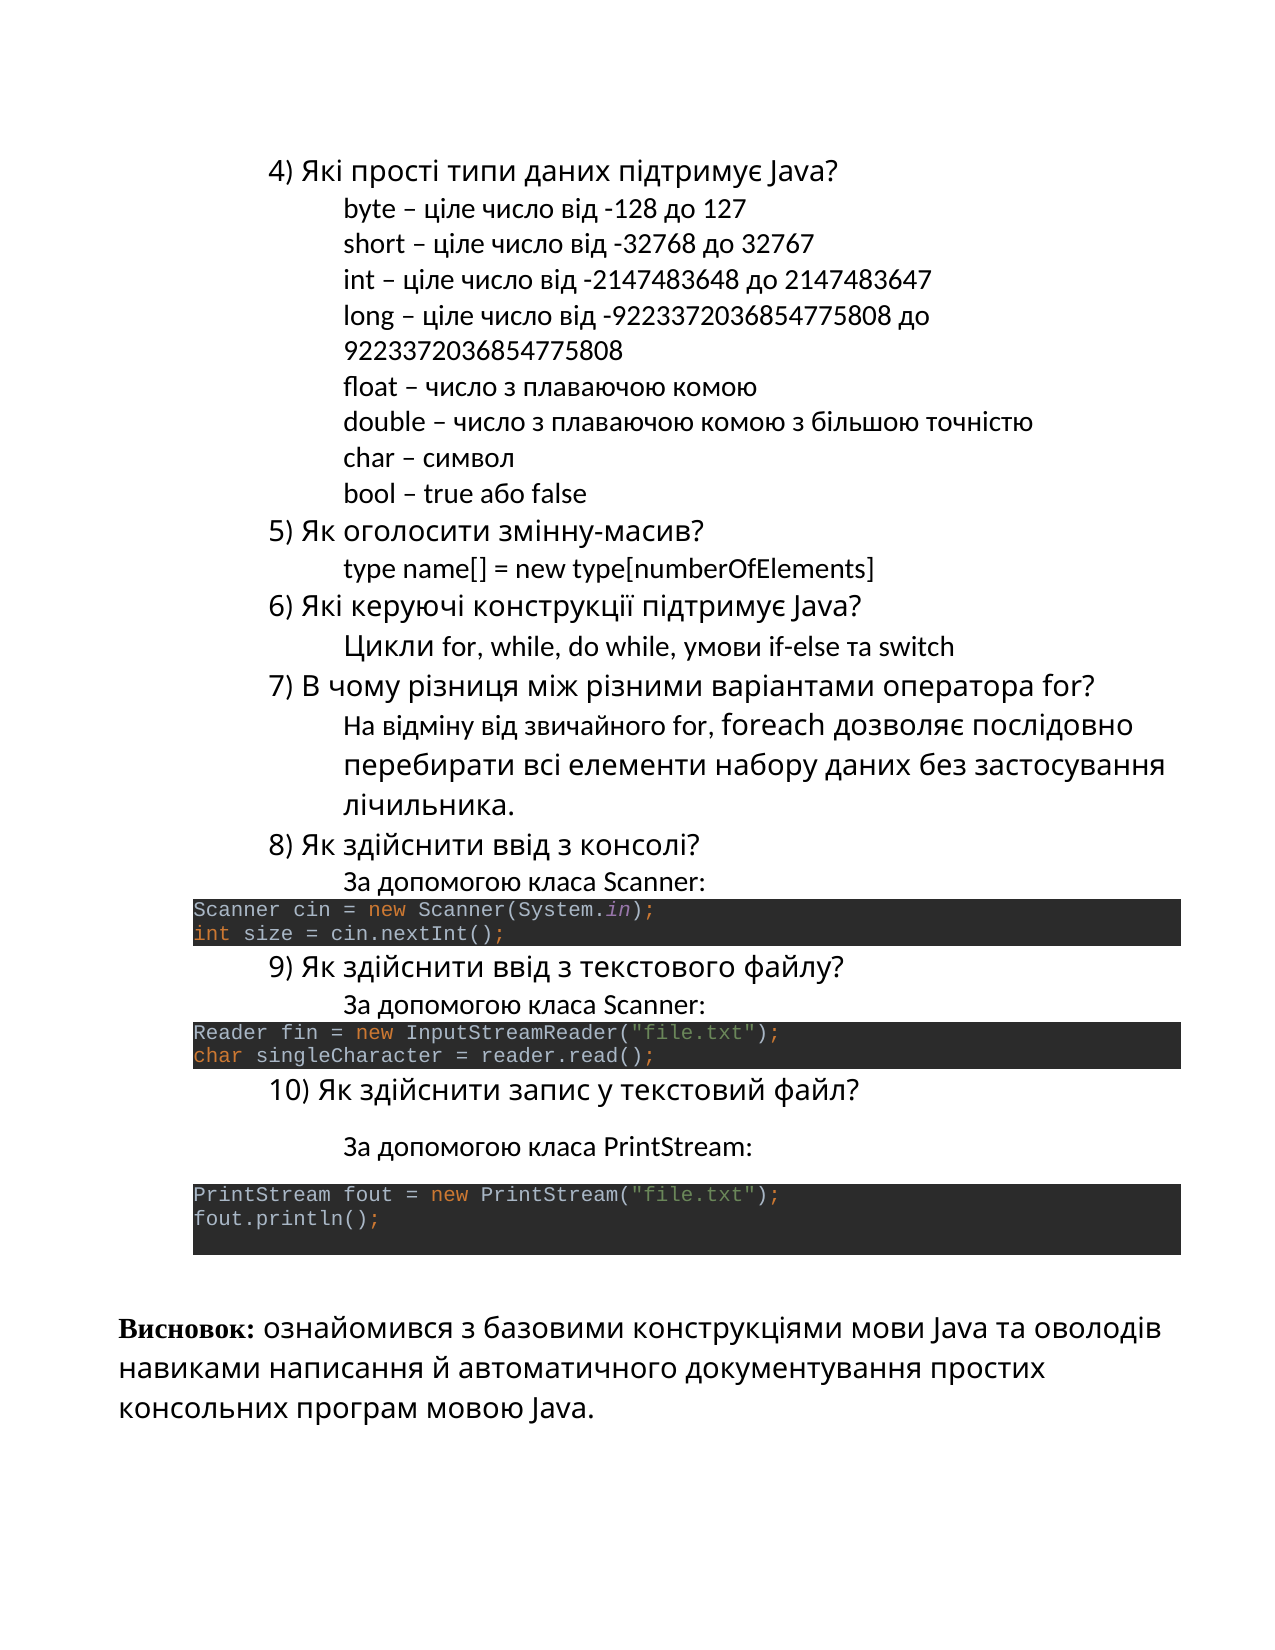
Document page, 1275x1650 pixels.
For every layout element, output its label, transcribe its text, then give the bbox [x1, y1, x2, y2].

text За допомогою класа PrintStream: [268, 1128, 1181, 1164]
text int size = cin.nextInt(); [193, 923, 1181, 946]
text За допомогою класа Scanner: [268, 863, 1181, 899]
text Scanner cin = new Scanner(System.in); [193, 899, 1181, 923]
text PrintStream fout = new PrintStream("file.txt"); fout.println(); [193, 1184, 1181, 1231]
text 7) В чому різниця між різними варіантами оператора for? [268, 665, 1181, 705]
text На відміну від звичайного for, foreach дозволяє послідовно перебирати всі елементи набору даних без застосування лічильника. [343, 705, 1181, 824]
text byte – ціле число від -128 до 127 [268, 190, 1181, 225]
text Висновок: ознайомився з базовими конструкціями мови Java та оволодів навиками написання й автоматичного документування простих консольних програм мовою Java. [118, 1308, 1181, 1427]
text double – число з плаваючою комою з більшою точністю [118, 403, 1181, 439]
text bool – true або false [118, 475, 1181, 510]
text Цикли for, while, do while, умови if-else та switch [268, 625, 1181, 665]
text 9) Як здійснити ввід з текстового файлу? [268, 946, 1181, 986]
text Reader fin = new InputStreamReader("file.txt"); char singleCharacter = reader.read(); [193, 1022, 1181, 1069]
text За допомогою класа Scanner: [268, 986, 1181, 1022]
text 6) Які керуючі конструкції підтримує Java? [268, 586, 1181, 625]
text int – ціле число від -2147483648 до 2147483647 [268, 261, 1181, 297]
text char – символ [118, 439, 1181, 475]
text float – число з плаваючою комою [118, 368, 1181, 403]
text short – ціле число від -32768 до 32767 [268, 225, 1181, 261]
text 5) Як оголосити змінну-масив? [268, 510, 1181, 550]
text type name[] = new type[numberOfElements] [268, 550, 1181, 586]
text 8) Як здійснити ввід з консолі? [268, 824, 1181, 863]
text 10) Як здійснити запис у текстовий файл? [268, 1069, 1181, 1109]
text long – ціле число від -9223372036854775808 до 9223372036854775808 [343, 297, 1181, 368]
text 4) Які прості типи даних підтримує Java? [268, 150, 1181, 190]
